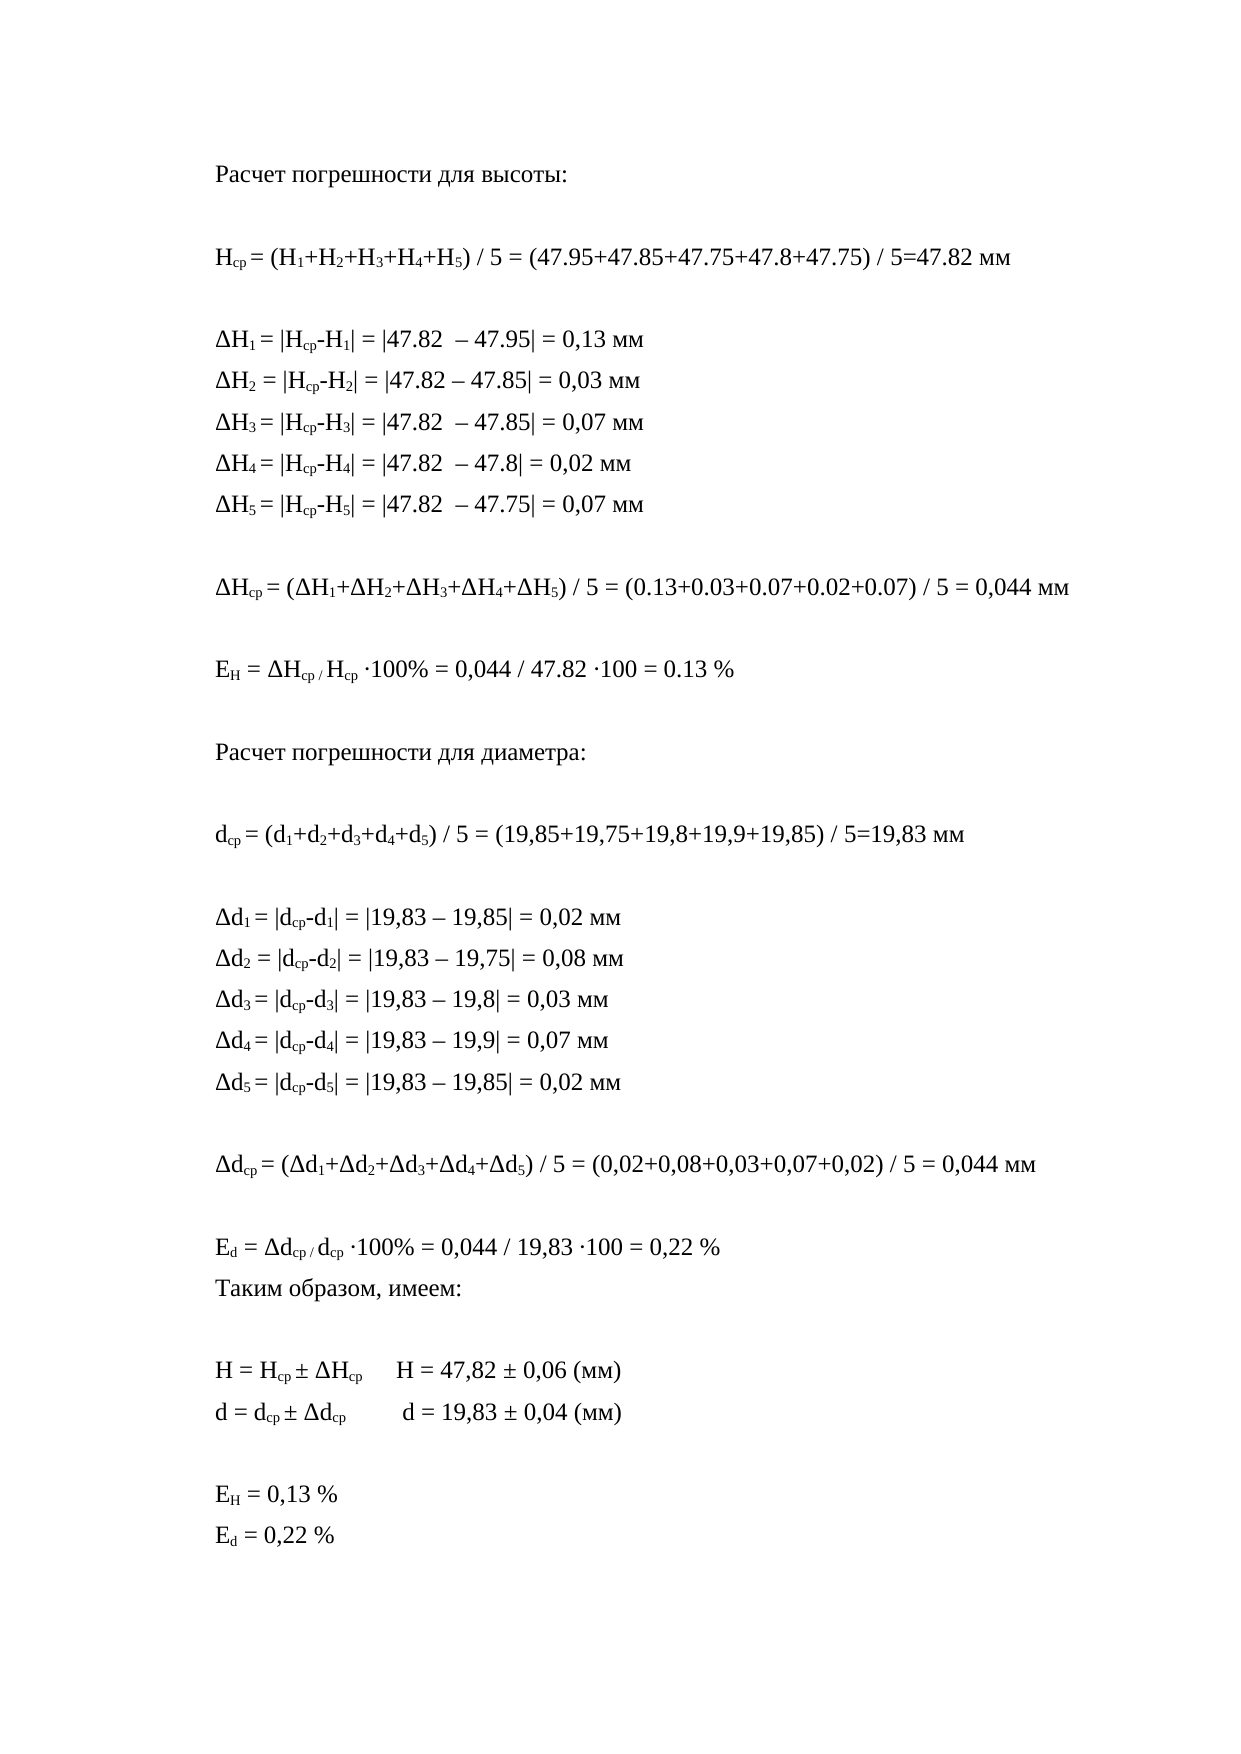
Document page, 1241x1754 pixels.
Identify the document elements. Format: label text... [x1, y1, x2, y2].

text ΔH2 = |Hср-H2| = |47.82 – 47.85| = 0,03 мм [215, 366, 1152, 394]
text Δd2 = |dср-d2| = |19,83 – 19,75| = 0,08 мм [215, 943, 1152, 972]
text Таким образом, имеем: [215, 1273, 1152, 1302]
text Δd5 = |dср-d5| = |19,83 – 19,85| = 0,02 мм [215, 1067, 1152, 1096]
text ΔH4 = |Hср-H4| = |47.82 – 47.8| = 0,02 мм [215, 448, 1152, 477]
text d = dср ± Δdср d = 19,83 ± 0,04 (мм) [215, 1397, 1152, 1426]
text dср = (d1+d2+d3+d4+d5) / 5 = (19,85+19,75+19,8+19,9+19,85) / 5=19,83 мм [215, 819, 1152, 848]
text Ed = Δdср / dср ∙100% = 0,044 / 19,83 ∙100 = 0,22 % [215, 1232, 1152, 1261]
text Δd3 = |dср-d3| = |19,83 – 19,8| = 0,03 мм [215, 984, 1152, 1013]
text Δd1 = |dср-d1| = |19,83 – 19,85| = 0,02 мм [215, 902, 1152, 931]
text ΔH1 = |Hср-H1| = |47.82 – 47.95| = 0,13 мм [215, 324, 1152, 353]
text EH = ΔHср / Hср ∙100% = 0,044 / 47.82 ∙100 = 0.13 % [215, 654, 1152, 683]
text ΔH5 = |Hср-H5| = |47.82 – 47.75| = 0,07 мм [215, 489, 1152, 518]
text Hср = (H1+H2+H3+H4+H5) / 5 = (47.95+47.85+47.75+47.8+47.75) / 5=47.82 мм [215, 242, 1152, 271]
text Δdср = (Δd1+Δd2+Δd3+Δd4+Δd5) / 5 = (0,02+0,08+0,03+0,07+0,02) / 5 = 0,044 мм [215, 1149, 1152, 1178]
text ΔH3 = |Hср-H3| = |47.82 – 47.85| = 0,07 мм [215, 407, 1152, 436]
text Расчет погрешности для диаметра: [215, 737, 1152, 766]
text EH = 0,13 % [215, 1479, 1152, 1508]
text ΔHср = (ΔH1+ΔH2+ΔH3+ΔH4+ΔH5) / 5 = (0.13+0.03+0.07+0.02+0.07) / 5 = 0,044 мм [215, 572, 1152, 601]
text H = Hср ± ΔHср H = 47,82 ± 0,06 (мм) [215, 1356, 1152, 1384]
text Δd4 = |dср-d4| = |19,83 – 19,9| = 0,07 мм [215, 1026, 1152, 1054]
text Расчет погрешности для высоты: [215, 159, 1152, 188]
text Ed = 0,22 % [215, 1521, 1152, 1549]
